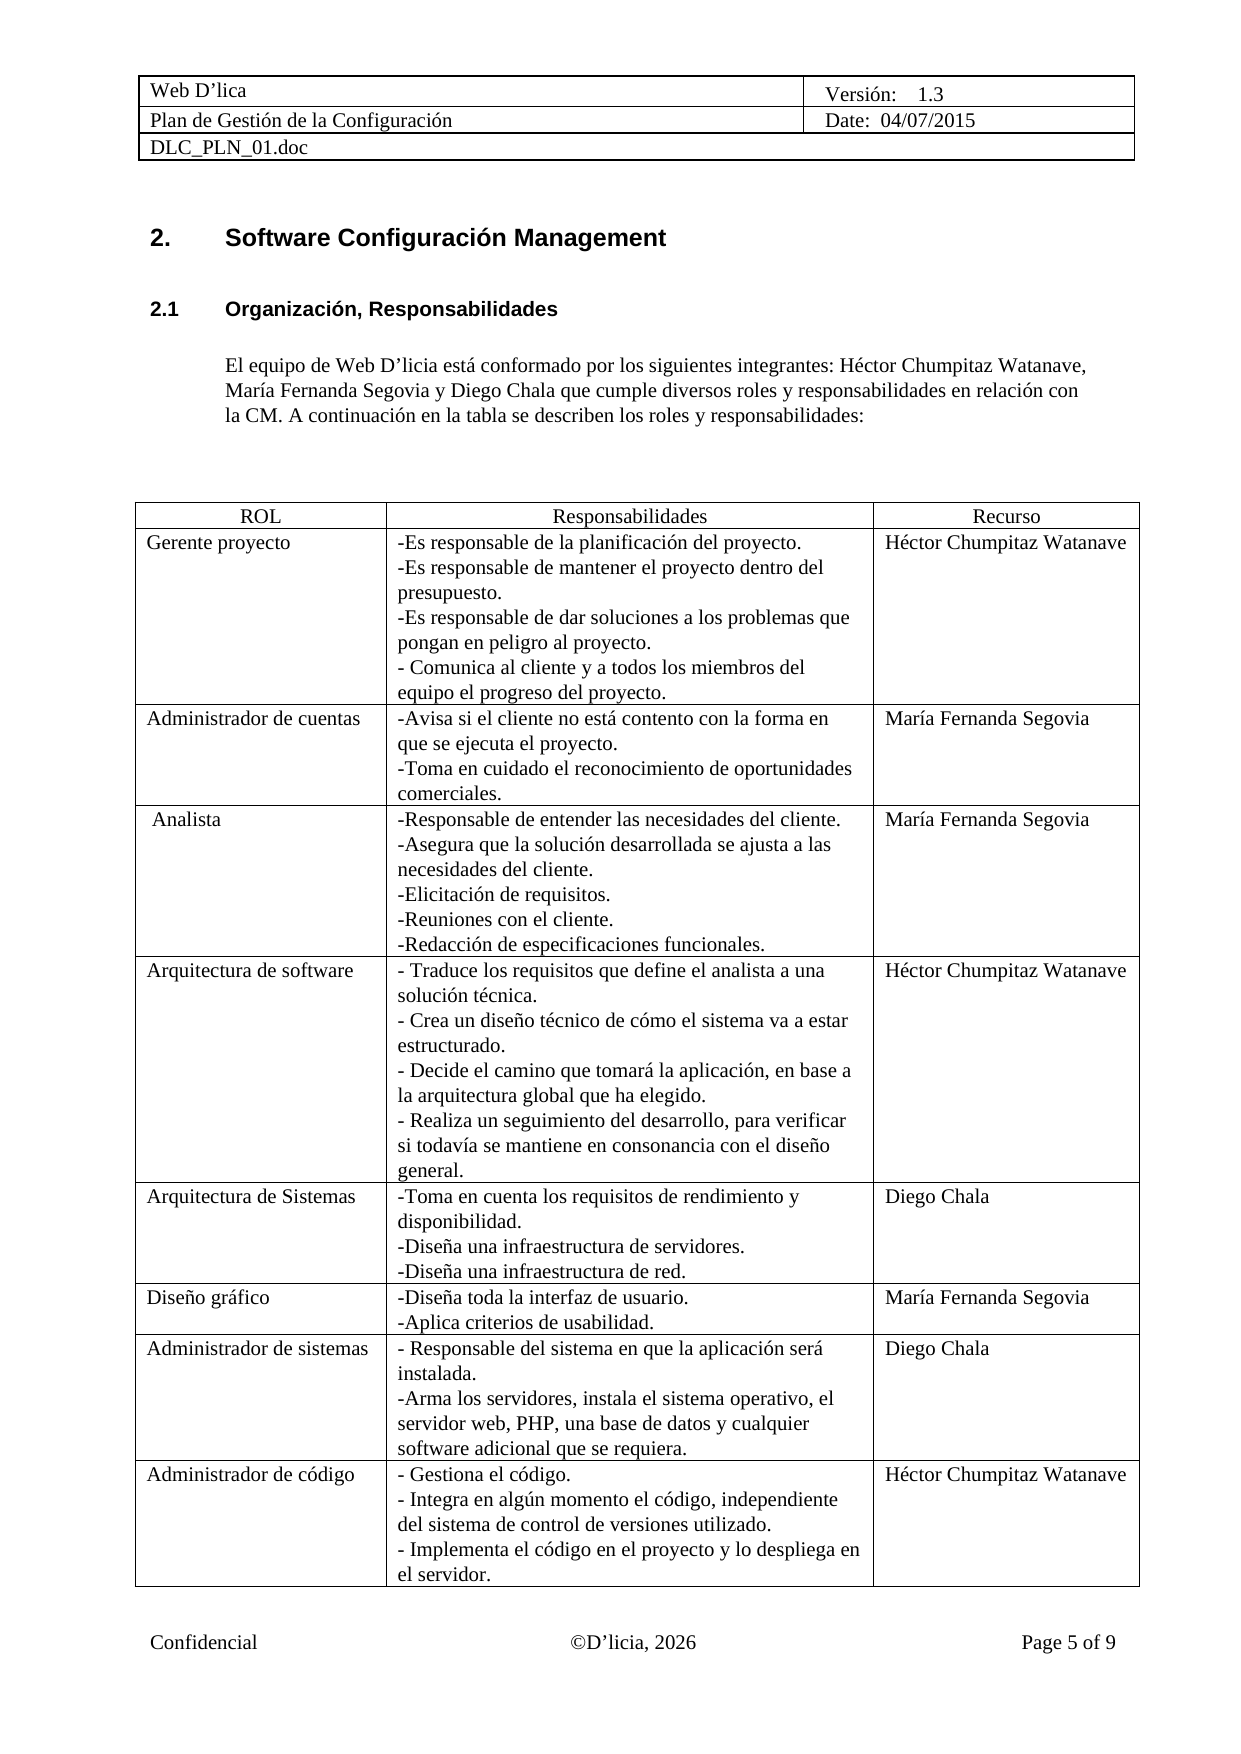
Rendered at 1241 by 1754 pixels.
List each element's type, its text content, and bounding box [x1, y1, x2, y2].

table_header ROL [136, 503, 386, 528]
table_cell Arquitectura de Sistemas [136, 1183, 386, 1283]
table_cell -Es responsable de la planificación del proyecto. -Es responsable de mantener el proyecto dentro del presupuesto. -Es responsable de dar soluciones a los problemas que pongan en peligro al proyecto. - Comunica al cliente y a todos los miembros del equipo el progreso del proyecto. [387, 529, 873, 704]
table_cell Administrador de sistemas [136, 1335, 386, 1460]
table_cell Diseño gráfico [136, 1284, 386, 1334]
table_cell Administrador de cuentas [136, 705, 386, 805]
table_header Recurso [874, 503, 1139, 528]
table_cell Héctor Chumpitaz Watanave [874, 1461, 1139, 1586]
table_cell Héctor Chumpitaz Watanave [874, 957, 1139, 1182]
table_cell Gerente proyecto [136, 529, 386, 704]
table_cell Administrador de código [136, 1461, 386, 1586]
subtitle Organización, Responsabilidades [150, 295, 1090, 320]
table_cell Arquitectura de software [136, 957, 386, 1182]
table_cell -Diseña toda la interfaz de usuario. -Aplica criterios de usabilidad. [387, 1284, 873, 1334]
table_cell -Responsable de entender las necesidades del cliente. -Asegura que la solución desarrollada se ajusta a las necesidades del cliente. -Elicitación de requisitos. -Reuniones con el cliente. -Redacción de especificaciones funcionales. [387, 806, 873, 956]
table_cell Analista [136, 806, 386, 956]
table_cell Diego Chala [874, 1183, 1139, 1283]
table_cell María Fernanda Segovia [874, 705, 1139, 805]
table_cell María Fernanda Segovia [874, 1284, 1139, 1334]
table_cell - Gestiona el código. - Integra en algún momento el código, independiente del sistema de control de versiones utilizado. - Implementa el código en el proyecto y lo despliega en el servidor. [387, 1461, 873, 1586]
table_cell -Toma en cuenta los requisitos de rendimiento y disponibilidad. -Diseña una infraestructura de servidores. -Diseña una infraestructura de red. [387, 1183, 873, 1283]
table_cell Diego Chala [874, 1335, 1139, 1460]
table_cell -Avisa si el cliente no está contento con la forma en que se ejecuta el proyecto. -Toma en cuidado el reconocimiento de oportunidades comerciales. [387, 705, 873, 805]
table_cell María Fernanda Segovia [874, 806, 1139, 956]
text El equipo de Web D’licia está conformado por los siguientes integrantes: Héctor Chumpitaz Watanave, María Fernanda Segovia y Diego Chala que cumple diversos roles y responsabilidades en relación con la CM. A continuación en la tabla se describen los roles y responsabilidades: [225, 352, 1090, 427]
table_cell Héctor Chumpitaz Watanave [874, 529, 1139, 704]
subtitle Software Configuración Management [150, 223, 1090, 252]
table_cell - Traduce los requisitos que define el analista a una solución técnica. - Crea un diseño técnico de cómo el sistema va a estar estructurado. - Decide el camino que tomará la aplicación, en base a la arquitectura global que ha elegido. - Realiza un seguimiento del desarrollo, para verificar si todavía se mantiene en consonancia con el diseño general. [387, 957, 873, 1182]
table_cell - Responsable del sistema en que la aplicación será instalada. -Arma los servidores, instala el sistema operativo, el servidor web, PHP, una base de datos y cualquier software adicional que se requiera. [387, 1335, 873, 1460]
table_header Responsabilidades [387, 503, 873, 528]
